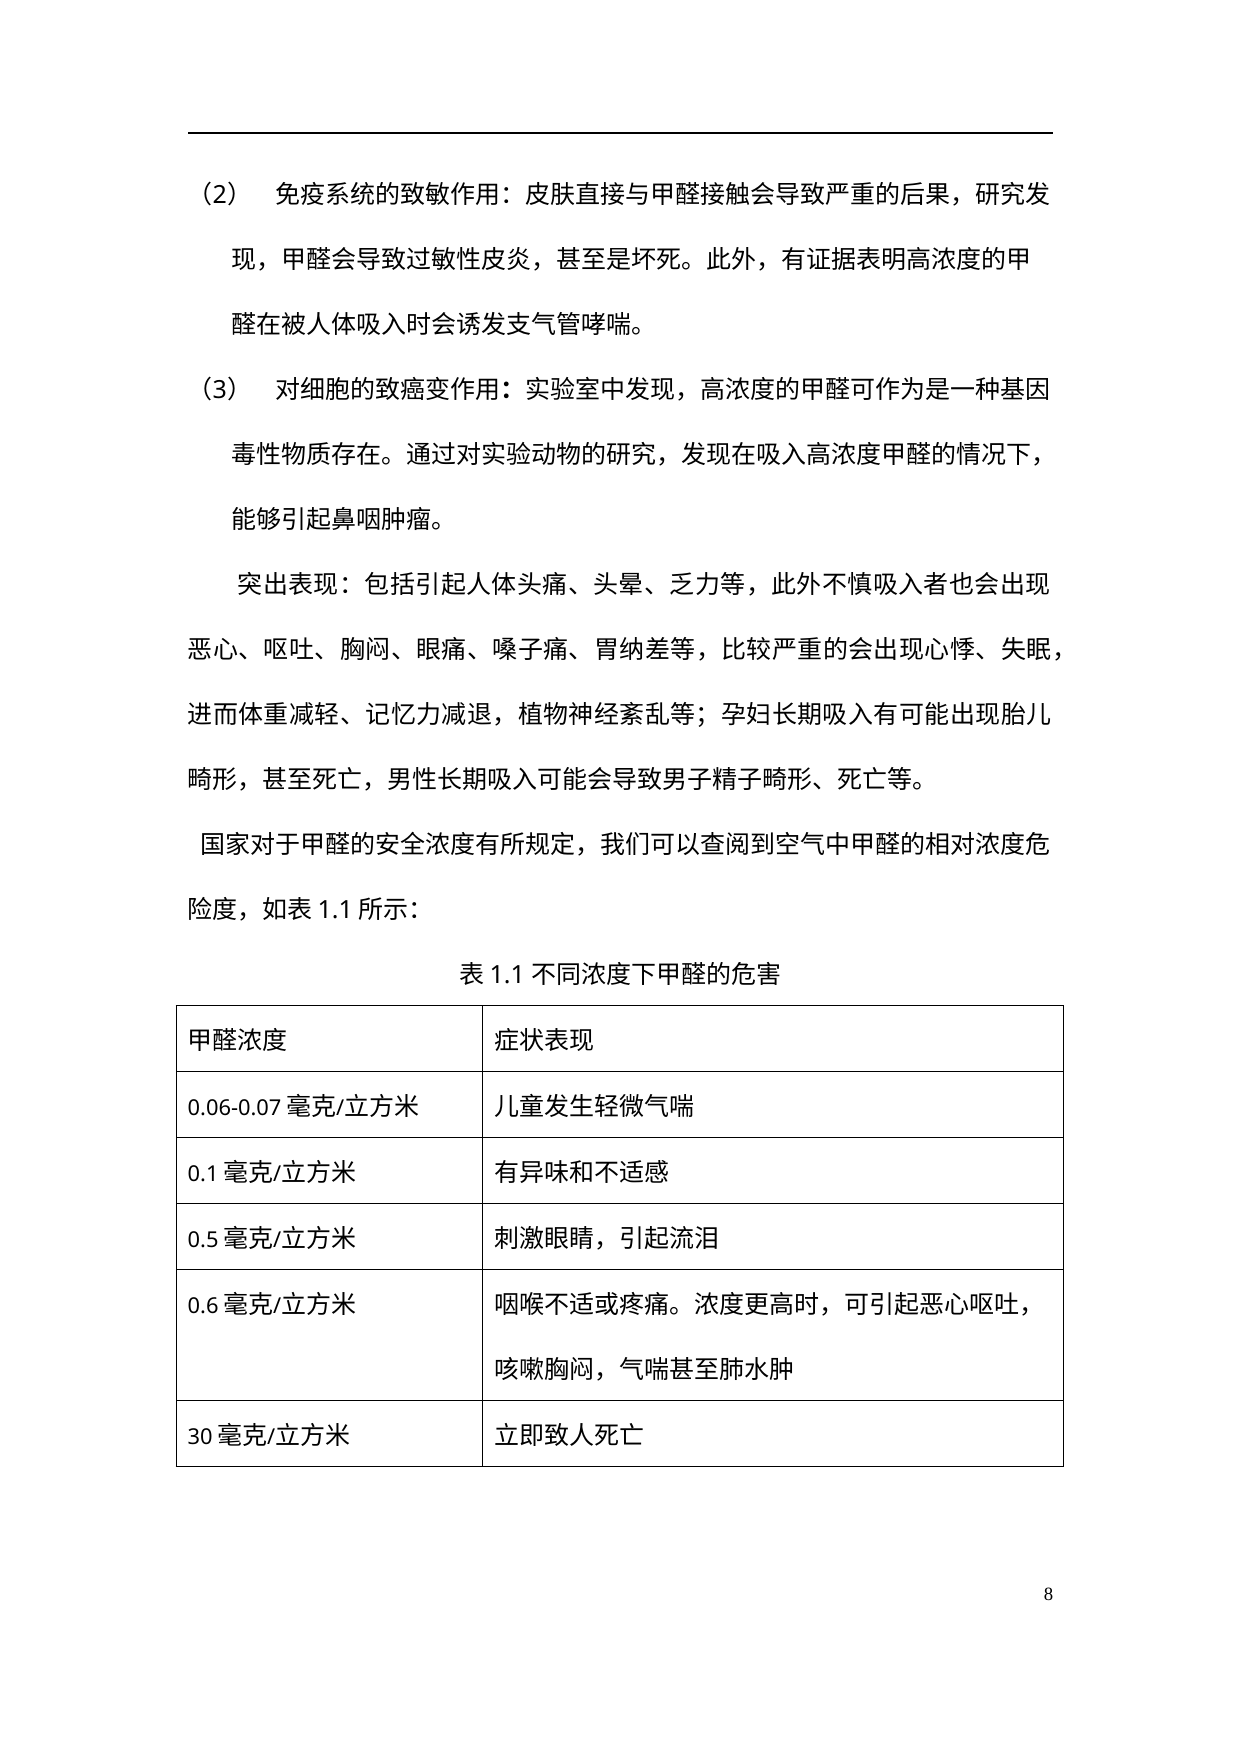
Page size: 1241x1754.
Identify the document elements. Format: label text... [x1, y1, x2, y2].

list 免疫系统的致敏作用：皮肤直接与甲醛接触会导致严重的后果，研究发现，甲醛会导致过敏性皮炎，甚至是坏死。此外，有证据表明高浓度的甲醛在被人体吸入时会诱发支气管哮喘。 [187, 160, 1053, 355]
table_cell 0.06-0.07毫克/立方米 [177, 1072, 482, 1137]
table_cell 立即致人死亡 [483, 1401, 1063, 1466]
table_cell 0.6毫克/立方米 [177, 1270, 482, 1400]
table_cell 有异味和不适感 [483, 1138, 1063, 1203]
table_header 甲醛浓度 [177, 1006, 482, 1071]
table_cell 30毫克/立方米 [177, 1401, 482, 1466]
table_cell 儿童发生轻微气喘 [483, 1072, 1063, 1137]
text 表1.1 不同浓度下甲醛的危害 [187, 940, 1053, 1005]
table_cell 咽喉不适或疼痛。浓度更高时，可引起恶心呕吐，咳嗽胸闷，气喘甚至肺水肿 [483, 1270, 1063, 1400]
table_header 症状表现 [483, 1006, 1063, 1071]
list 对细胞的致癌变作用：实验室中发现，高浓度的甲醛可作为是一种基因毒性物质存在。通过对实验动物的研究，发现在吸入高浓度甲醛的情况下，能够引起鼻咽肿瘤。 [187, 355, 1053, 550]
table_cell 0.5毫克/立方米 [177, 1204, 482, 1269]
text 突出表现：包括引起人体头痛、头晕、乏力等，此外不慎吸入者也会出现恶心、呕吐、胸闷、眼痛、嗓子痛、胃纳差等，比较严重的会出现心悸、失眠，进而体重减轻、记忆力减退，植物神经紊乱等；孕妇长期吸入有可能出现胎儿畸形，甚至死亡，男性长期吸入可能会导致男子精子畸形、死亡等。 [187, 550, 1053, 810]
text 国家对于甲醛的安全浓度有所规定，我们可以查阅到空气中甲醛的相对浓度危险度，如表1.1所示： [187, 810, 1053, 940]
table_cell 0.1毫克/立方米 [177, 1138, 482, 1203]
table_cell 刺激眼睛，引起流泪 [483, 1204, 1063, 1269]
